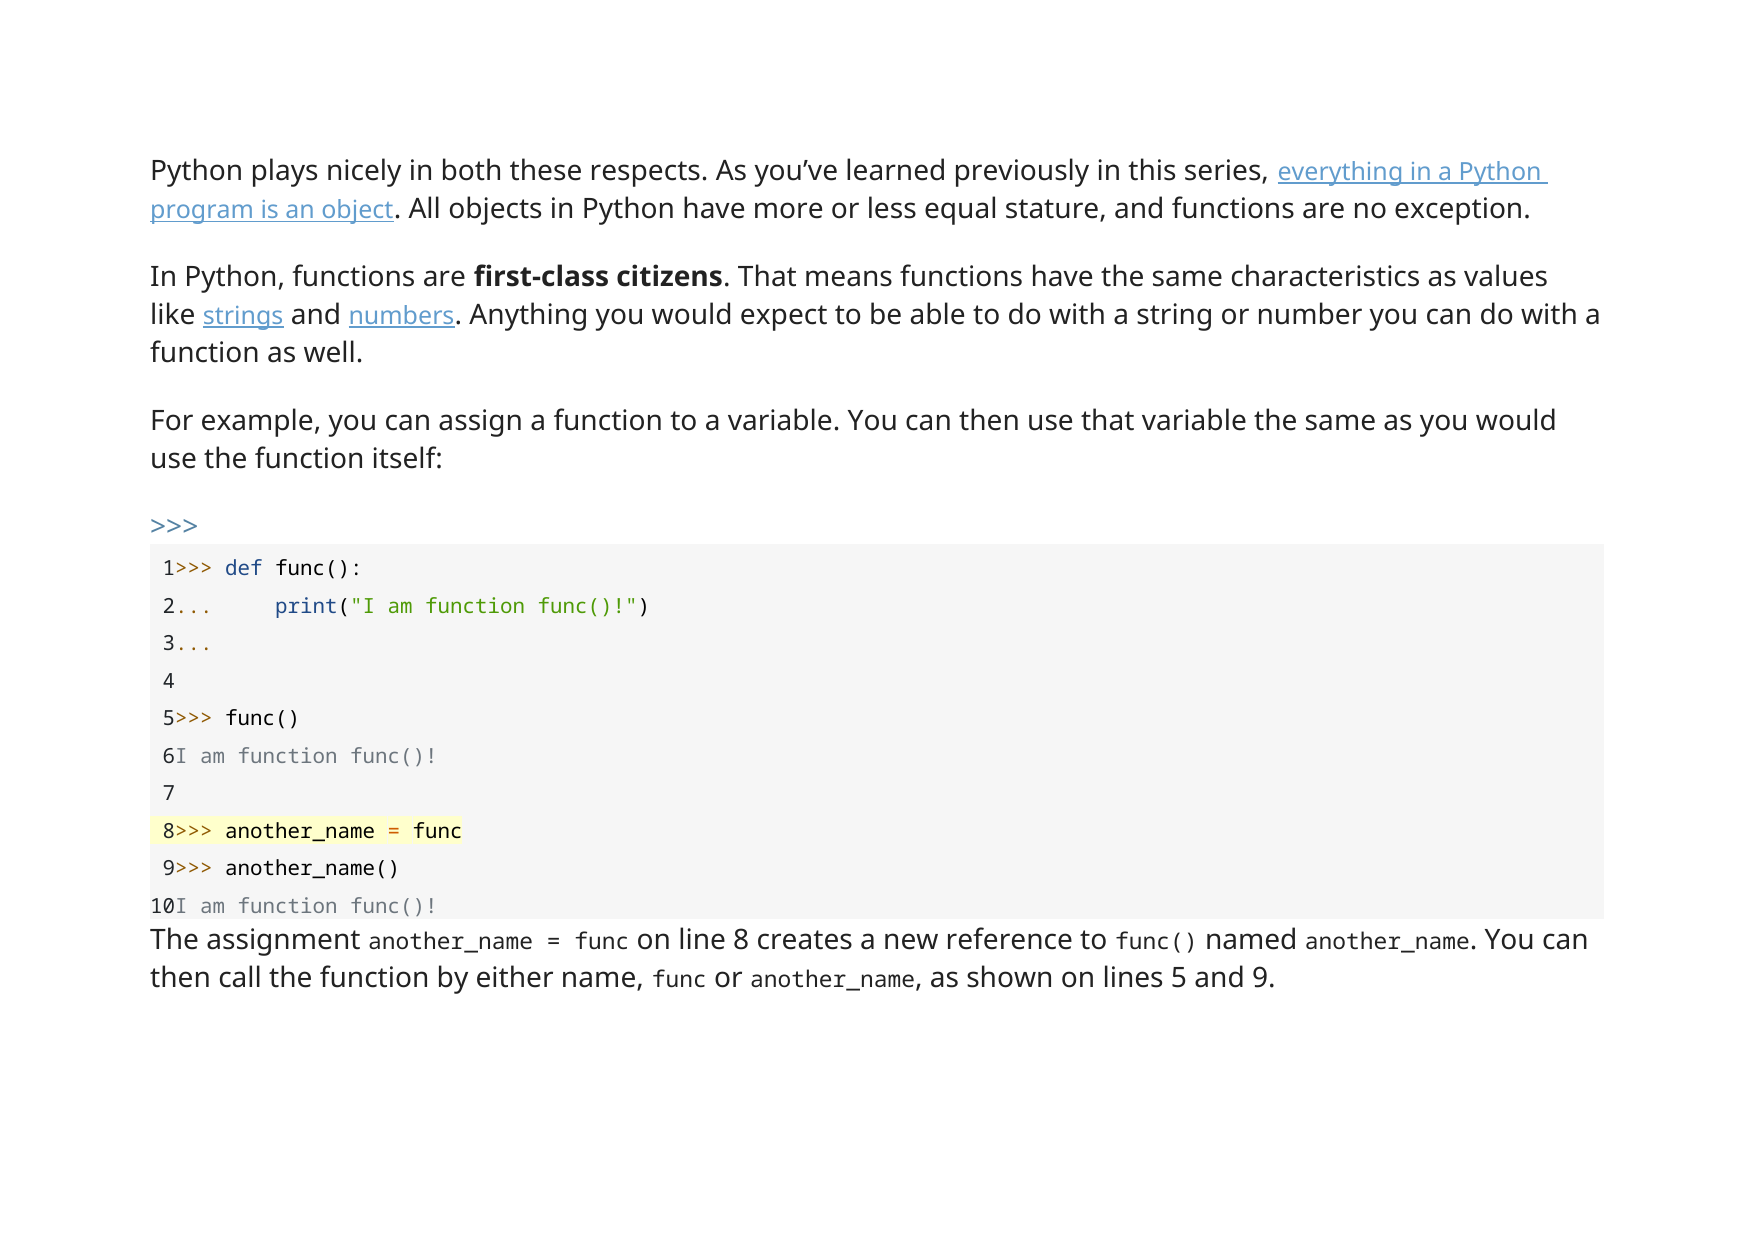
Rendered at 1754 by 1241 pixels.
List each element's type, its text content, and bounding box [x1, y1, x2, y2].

text 8>>> another_name = func [150, 807, 1604, 844]
text 3... [150, 619, 1604, 657]
text In Python, functions are first-class citizens. That means functions have the same characteristics as values like strings and numbers. Anything you would expect to be able to do with a string or number you can do with a function as well. [150, 256, 1604, 371]
text >>> [150, 506, 1604, 544]
text 4 [150, 657, 1604, 694]
text 9>>> another_name() [150, 844, 1604, 882]
text 7 [150, 769, 1604, 807]
text For example, you can assign a function to a variable. You can then use that variable the same as you would use the function itself: [150, 400, 1604, 477]
text The assignment another_name = func on line 8 creates a new reference to func() named another_name. You can then call the function by either name, func or another_name, as shown on lines 5 and 9. [150, 919, 1604, 996]
text 5>>> func() [150, 694, 1604, 732]
text 6I am function func()! [150, 732, 1604, 769]
text 2... print("I am function func()!") [150, 582, 1604, 619]
text 10I am function func()! [150, 882, 1604, 919]
text 1>>> def func(): [150, 544, 1604, 582]
text Python plays nicely in both these respects. As you’ve learned previously in this series, everything in a Python program is an object. All objects in Python have more or less equal stature, and functions are no exception. [150, 150, 1604, 227]
